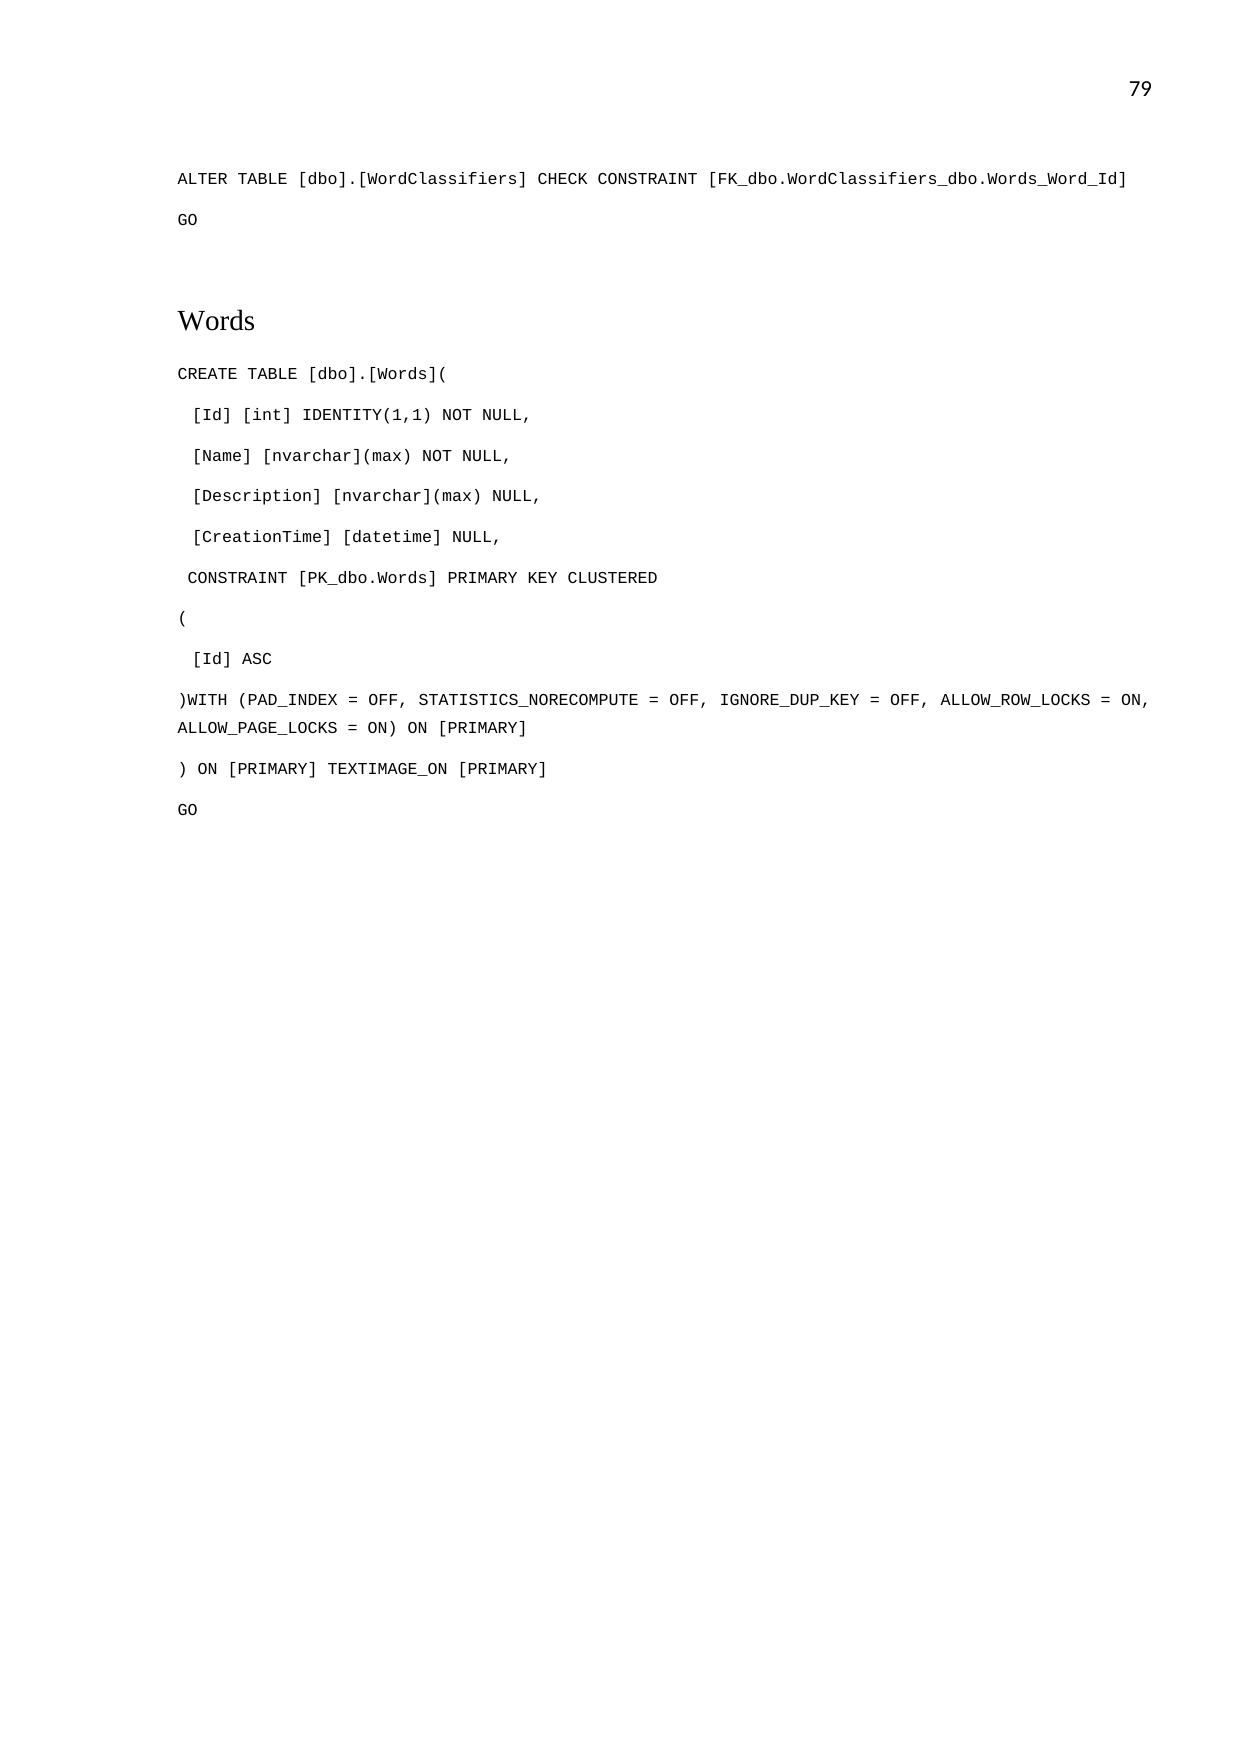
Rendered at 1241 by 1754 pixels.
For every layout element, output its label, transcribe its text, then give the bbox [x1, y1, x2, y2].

text [Id] ASC [177, 651, 1152, 669]
text [Description] [nvarchar](max) NULL, [177, 488, 1152, 507]
text CONSTRAINT [PK_dbo.Words] PRIMARY KEY CLUSTERED [177, 569, 1152, 588]
text ALTER TABLE [dbo].[WordClassifiers] CHECK CONSTRAINT [FK_dbo.WordClassifiers_dbo.Words_Word_Id] [177, 171, 1152, 189]
text ) ON [PRIMARY] TEXTIMAGE_ON [PRIMARY] [177, 760, 1152, 779]
text [CreationTime] [datetime] NULL, [177, 528, 1152, 547]
text [Id] [int] IDENTITY(1,1) NOT NULL, [177, 406, 1152, 425]
text [Name] [nvarchar](max) NOT NULL, [177, 447, 1152, 466]
text GO [177, 211, 1152, 230]
text GO [177, 801, 1152, 820]
text Words [177, 303, 1152, 336]
text CREATE TABLE [dbo].[Words]( [177, 366, 1152, 384]
text )WITH (PAD_INDEX = OFF, STATISTICS_NORECOMPUTE = OFF, IGNORE_DUP_KEY = OFF, ALLOW_ROW_LOCKS = ON, ALLOW_PAGE_LOCKS = ON) ON [PRIMARY] [177, 691, 1152, 738]
text ( [177, 610, 1152, 629]
